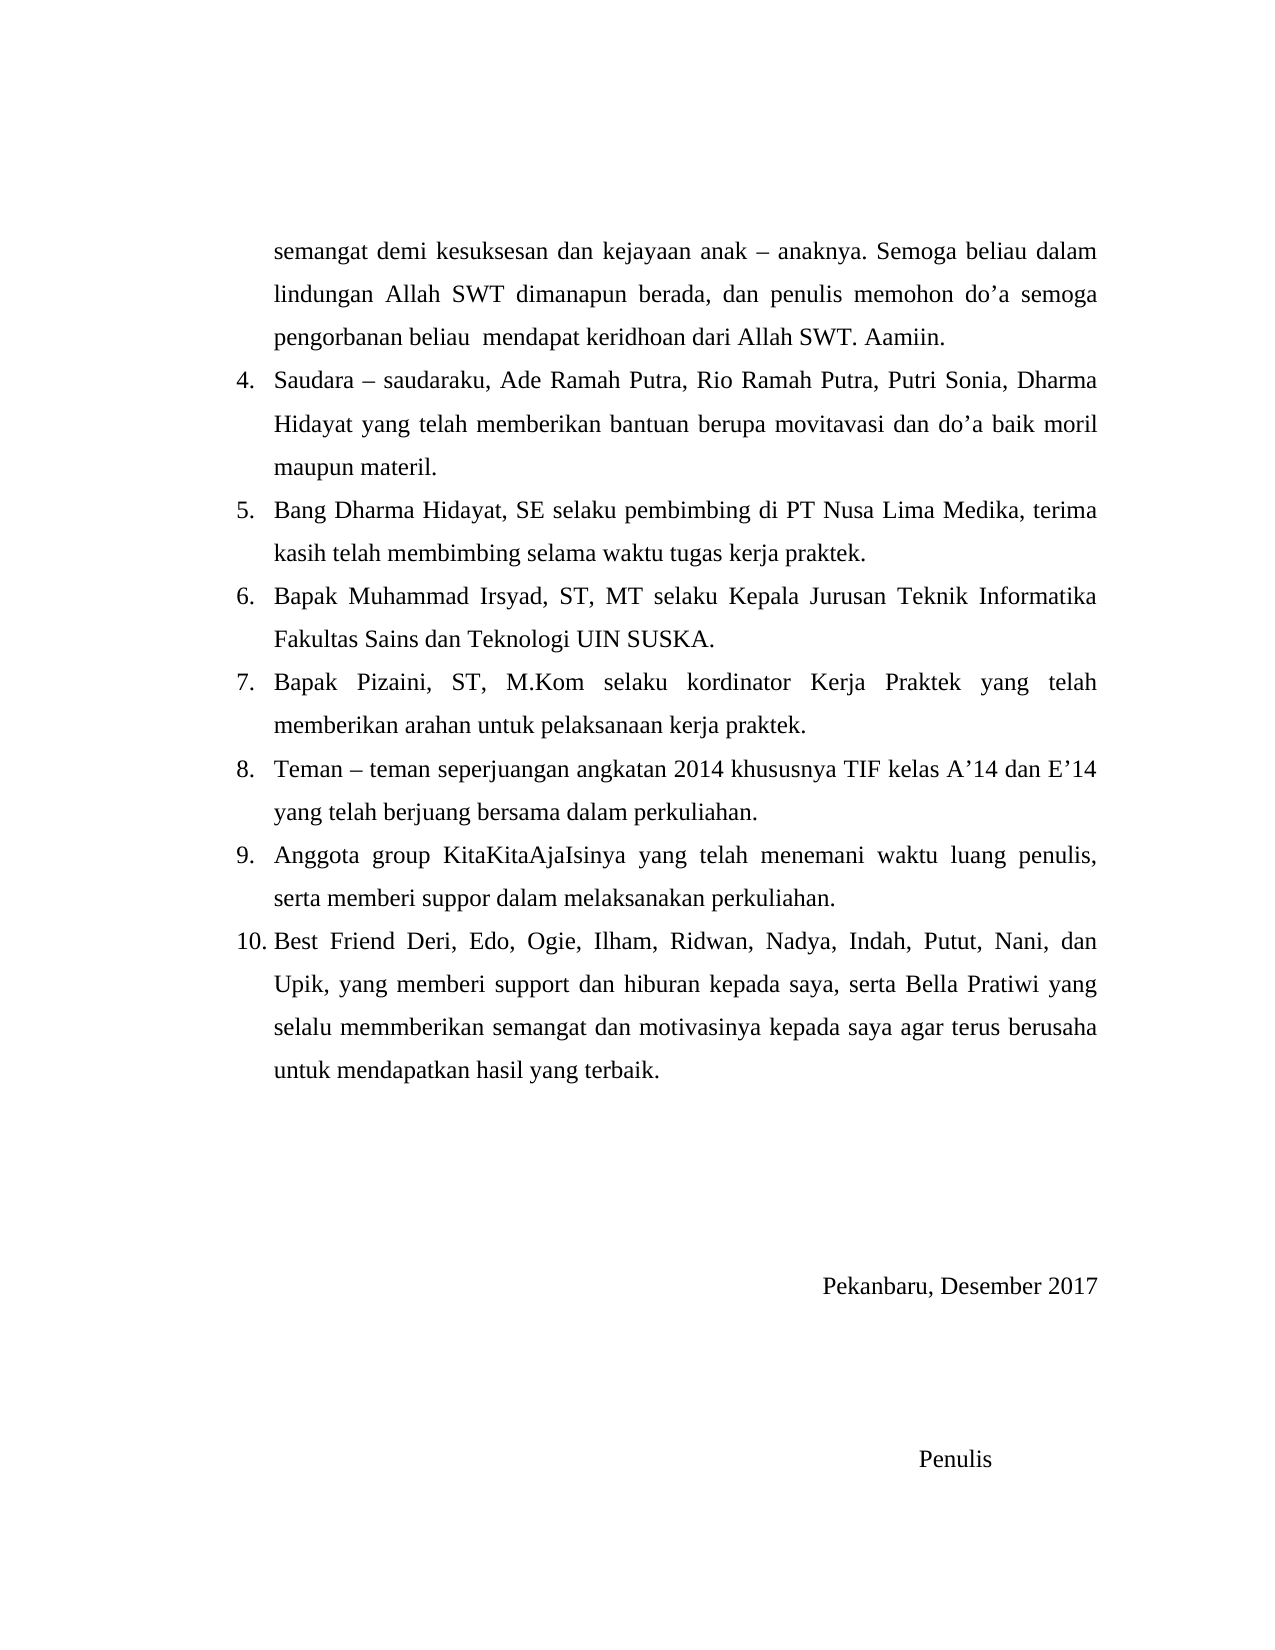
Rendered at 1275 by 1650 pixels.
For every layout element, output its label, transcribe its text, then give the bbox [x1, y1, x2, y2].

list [236, 236, 1098, 351]
list Best Friend Deri, Edo, Ogie, Ilham, Ridwan, Nadya, Indah, Putut, Nani, dan Upik, yang memberi support dan hiburan kepada saya, serta Bella Pratiwi yang selalu memmberikan semangat dan motivasinya kepada saya agar terus berusaha untuk mendapatkan hasil yang terbaik. [236, 926, 1098, 1084]
list Bapak Muhammad Irsyad, ST, MT selaku Kepala Jurusan Teknik Informatika Fakultas Sains dan Teknologi UIN SUSKA. [236, 581, 1098, 653]
list Bapak Pizaini, ST, M.Kom selaku kordinator Kerja Praktek yang telah memberikan arahan untuk pelaksanaan kerja praktek. [236, 667, 1098, 739]
list Anggota group KitaKitaAjaIsinya yang telah menemani waktu luang penulis, serta memberi suppor dalam melaksanakan perkuliahan. [236, 840, 1098, 912]
list Teman – teman seperjuangan angkatan 2014 khususnya TIF kelas A’14 dan E’14 yang telah berjuang bersama dalam perkuliahan. [236, 754, 1098, 826]
text Pekanbaru, Desember 2017 [236, 1271, 1098, 1300]
text Penulis [738, 1444, 1098, 1472]
list Bang Dharma Hidayat, SE selaku pembimbing di PT Nusa Lima Medika, terima kasih telah membimbing selama waktu tugas kerja praktek. [236, 495, 1098, 567]
list Saudara – saudaraku, Ade Ramah Putra, Rio Ramah Putra, Putri Sonia, Dharma Hidayat yang telah memberikan bantuan berupa movitavasi dan do’a baik moril maupun materil. [236, 366, 1098, 481]
